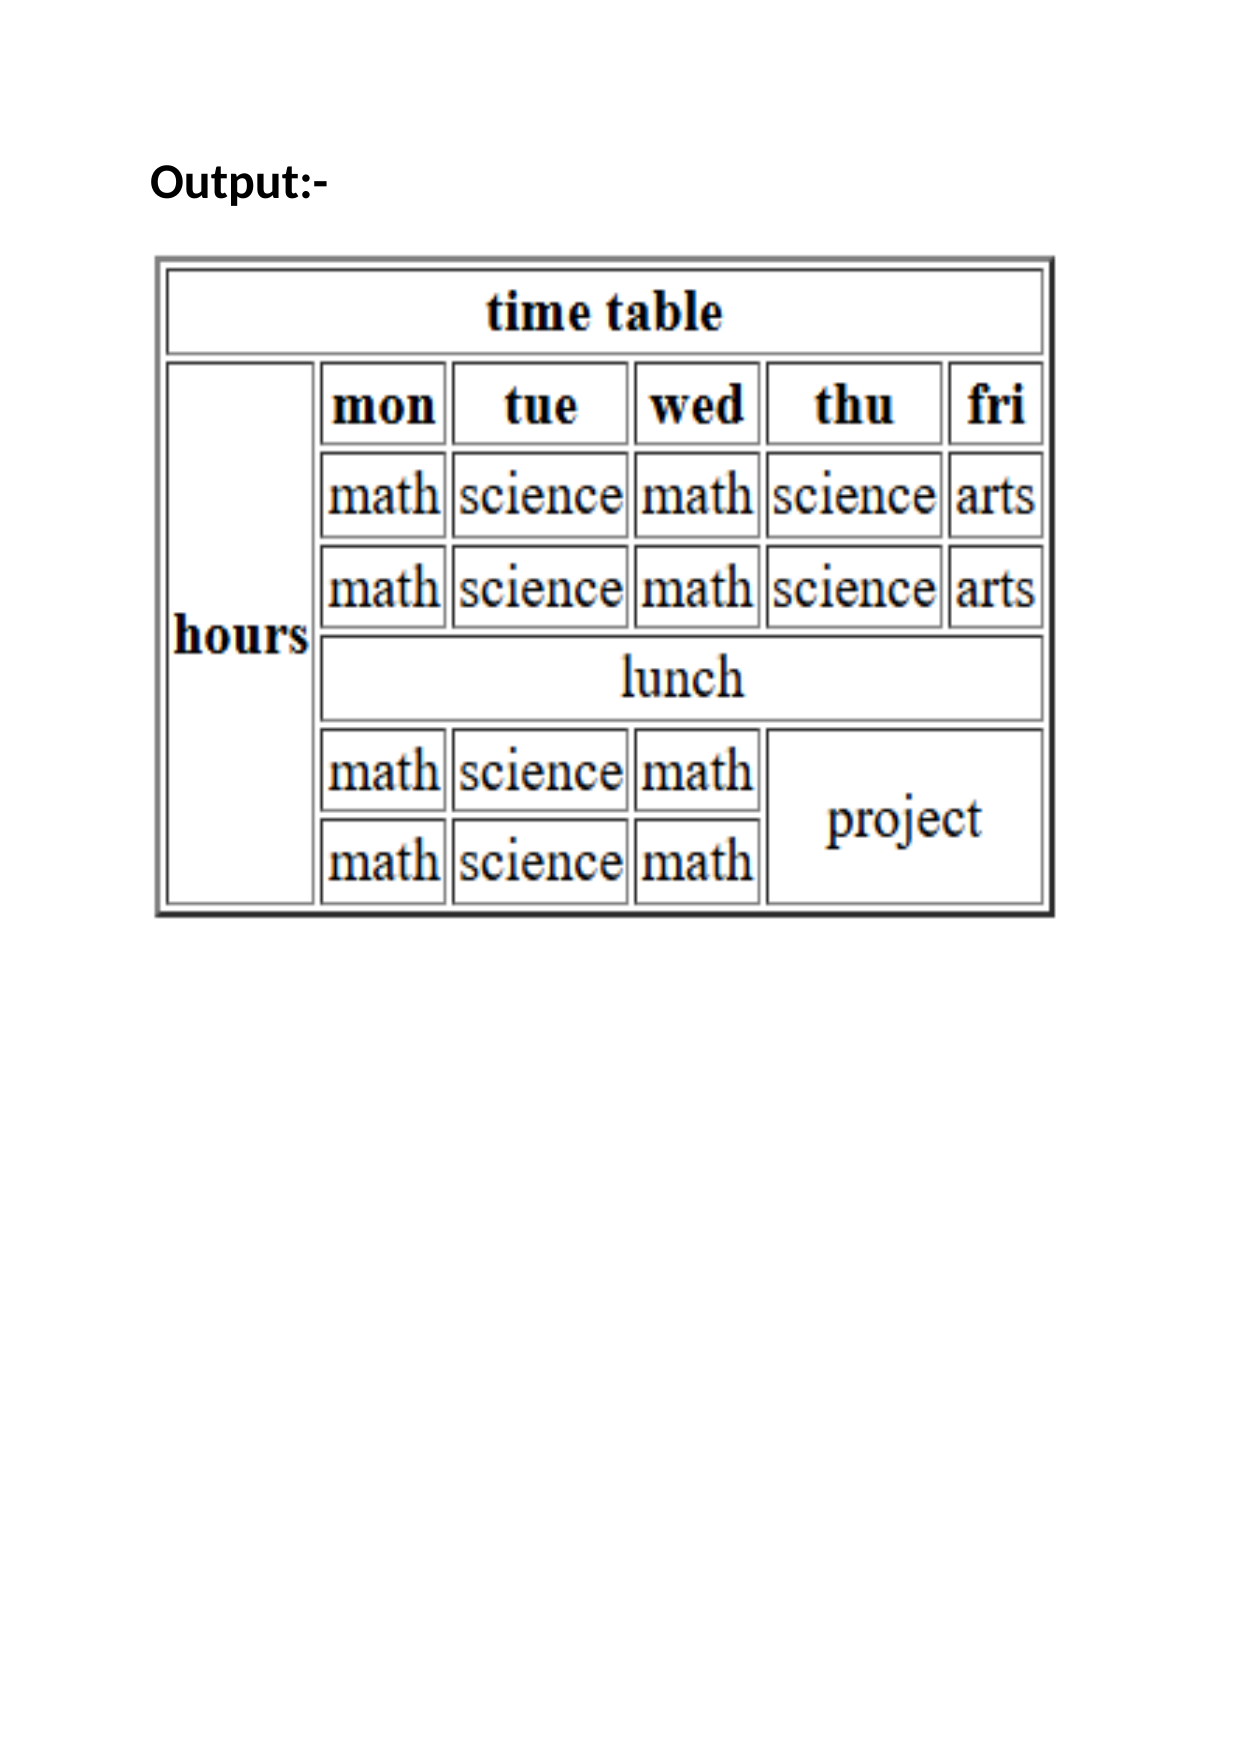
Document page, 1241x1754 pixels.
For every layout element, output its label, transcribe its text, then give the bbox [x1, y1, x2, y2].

picture [150, 232, 1094, 987]
text Output:- [150, 150, 1090, 211]
